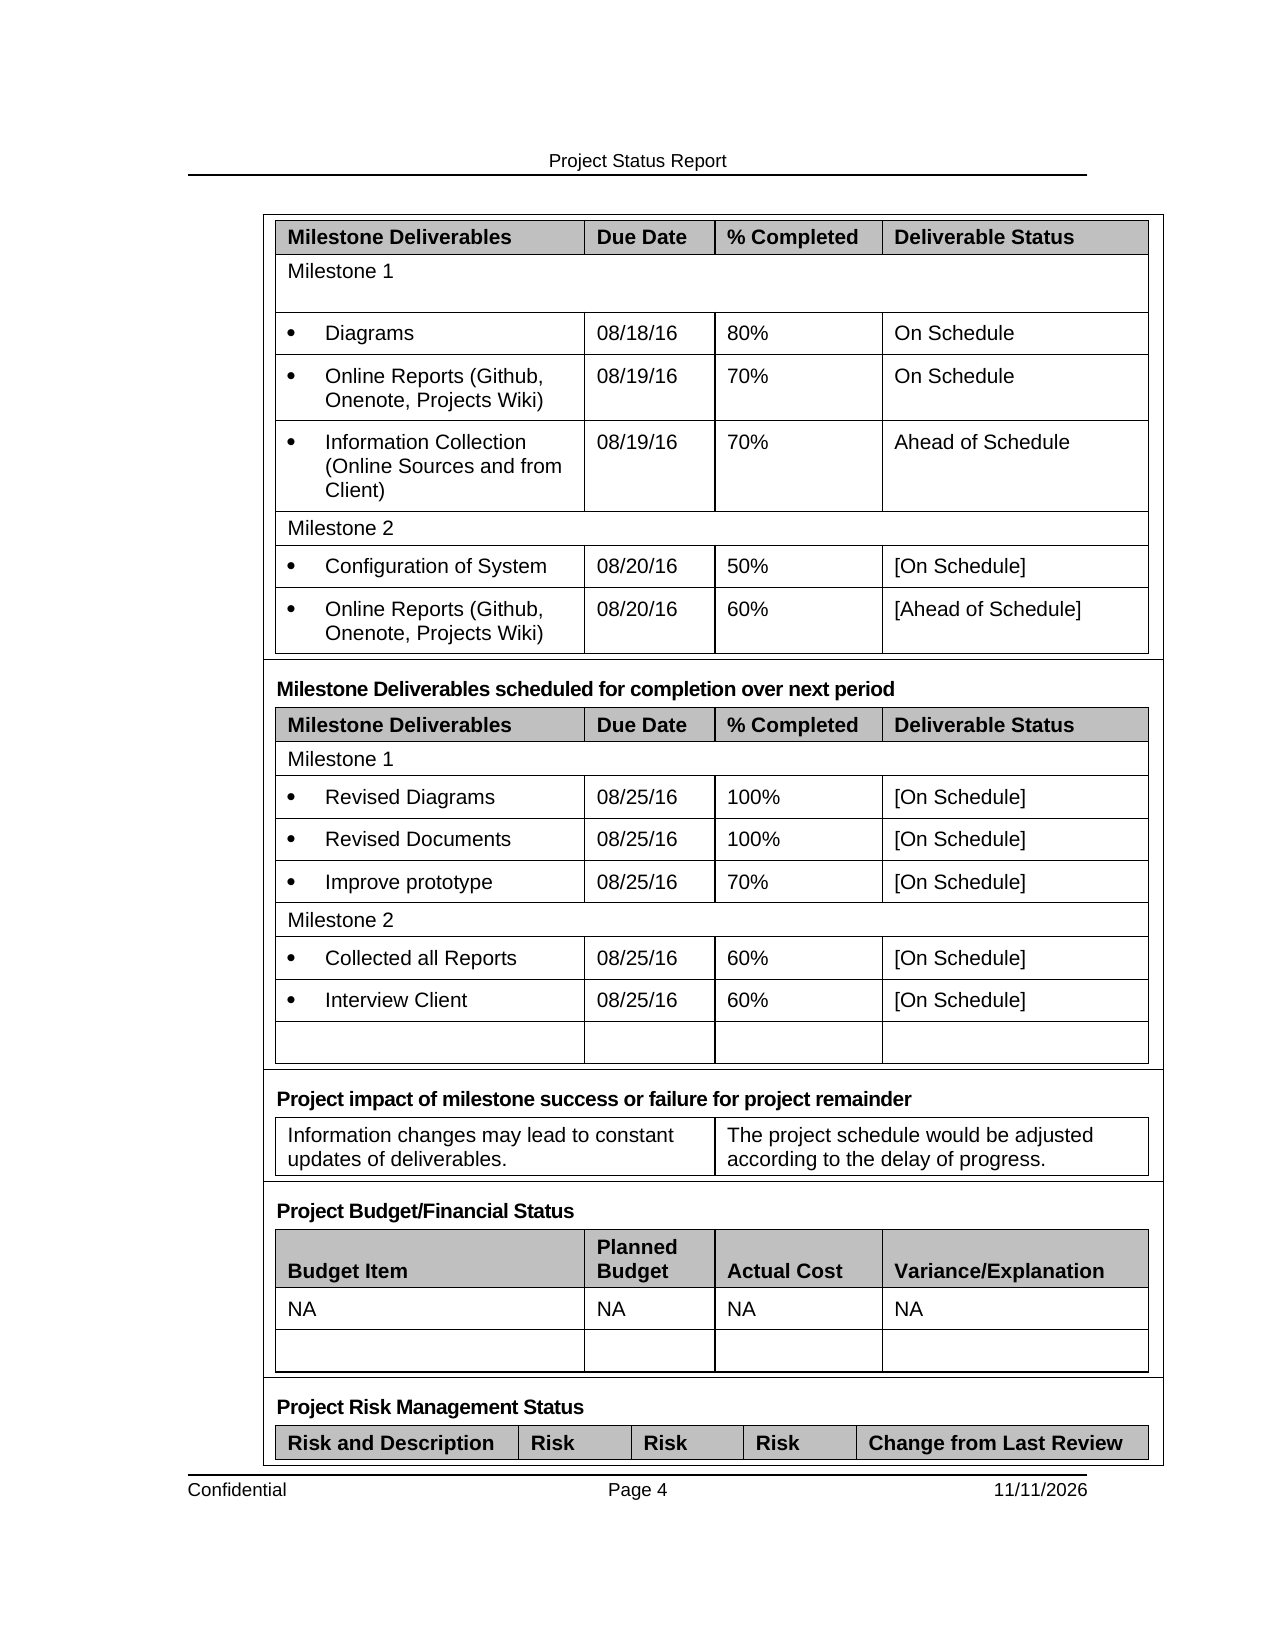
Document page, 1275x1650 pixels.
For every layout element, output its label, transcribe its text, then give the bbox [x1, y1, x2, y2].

table_cell Milestone Deliverables scheduled for completion over next period [264, 660, 1163, 1069]
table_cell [264, 1378, 1163, 1465]
table_cell Project Budget/Financial Status [264, 1182, 1163, 1377]
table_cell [264, 215, 1163, 659]
table_cell Project impact of milestone success or failure for project remainder [264, 1070, 1163, 1181]
